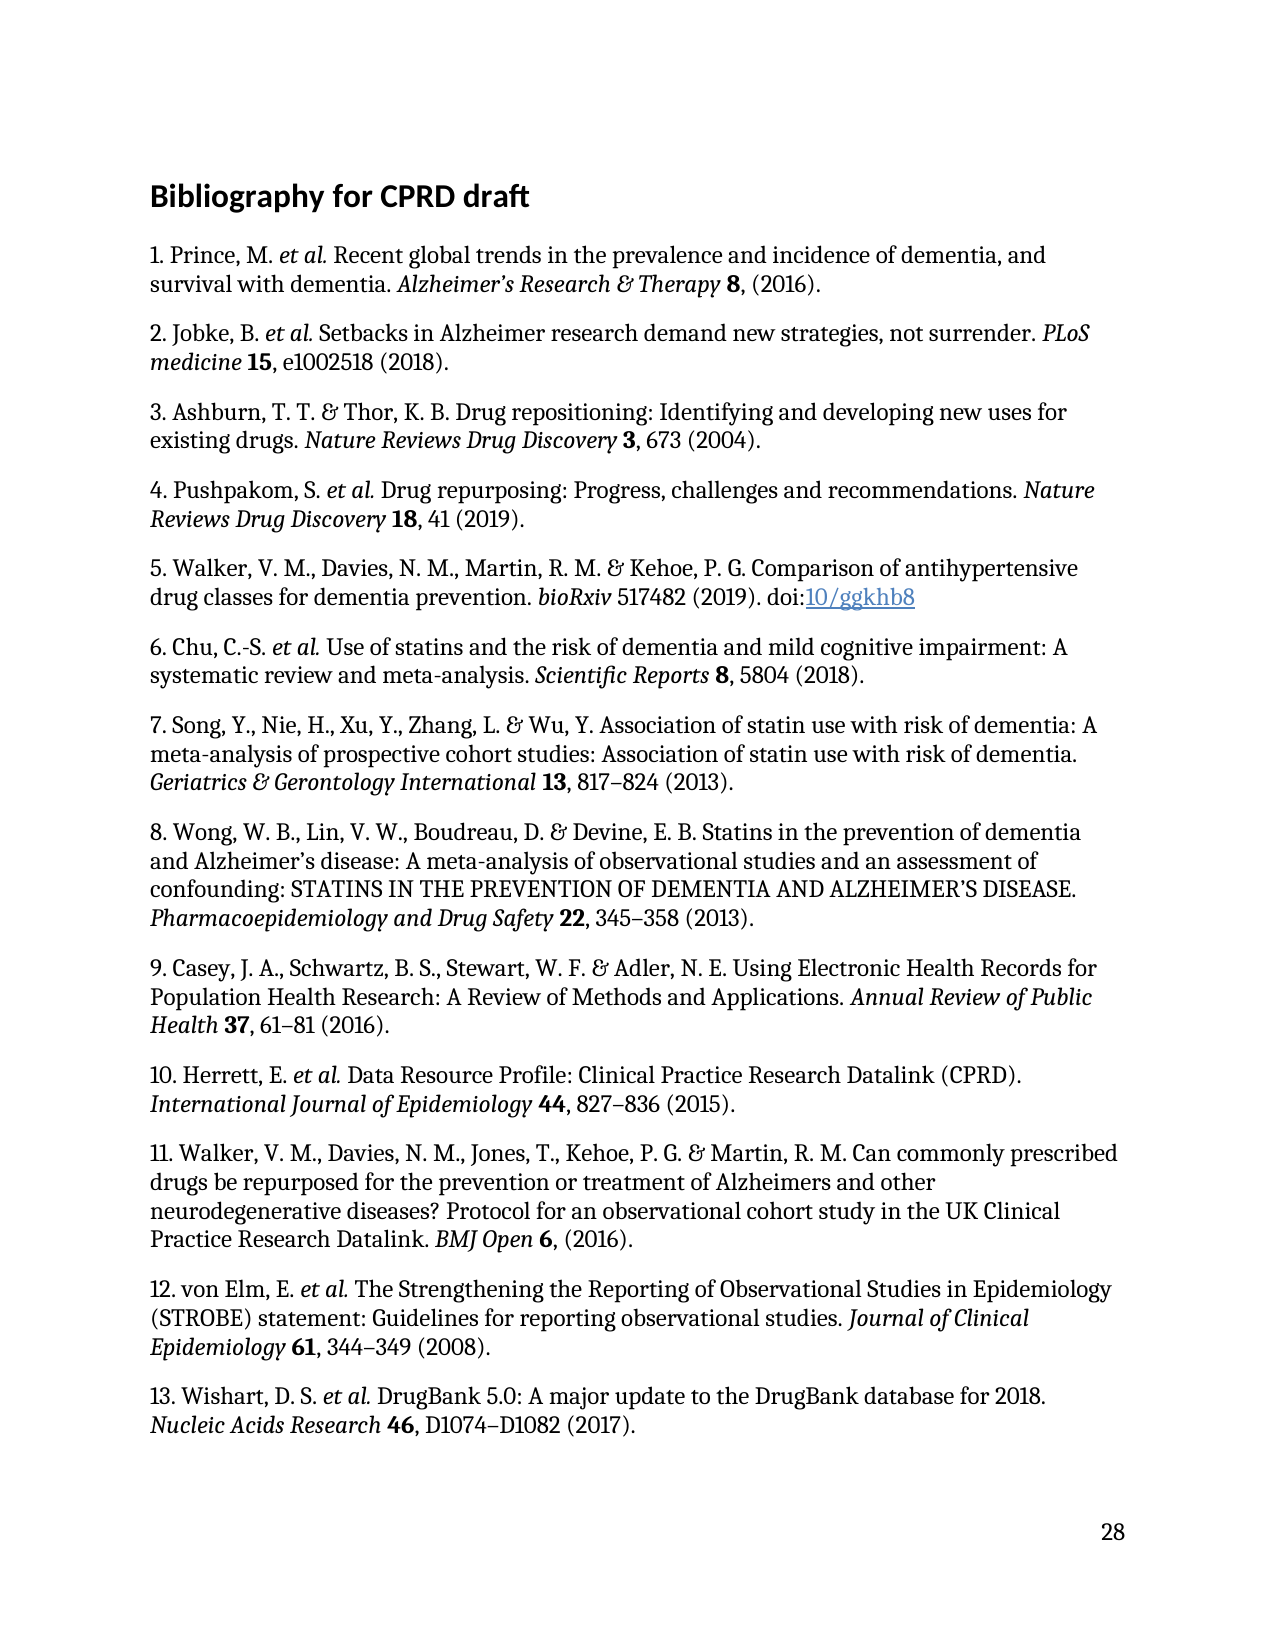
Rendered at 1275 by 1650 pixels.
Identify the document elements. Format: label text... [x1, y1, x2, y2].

text 10. Herrett, E. et al. Data Resource Profile: Clinical Practice Research Datalink (CPRD). International Journal of Epidemiology 44, 827–836 (2015). [150, 1061, 1125, 1118]
text 2. Jobke, B. et al. Setbacks in Alzheimer research demand new strategies, not surrender. PLoS medicine 15, e1002518 (2018). [150, 319, 1125, 377]
text 9. Casey, J. A., Schwartz, B. S., Stewart, W. F. & Adler, N. E. Using Electronic Health Records for Population Health Research: A Review of Methods and Applications. Annual Review of Public Health 37, 61–81 (2016). [150, 954, 1125, 1040]
text 7. Song, Y., Nie, H., Xu, Y., Zhang, L. & Wu, Y. Association of statin use with risk of dementia: A meta-analysis of prospective cohort studies: Association of statin use with risk of dementia. Geriatrics & Gerontology International 13, 817–824 (2013). [150, 711, 1125, 797]
text 6. Chu, C.-S. et al. Use of statins and the risk of dementia and mild cognitive impairment: A systematic review and meta-analysis. Scientific Reports 8, 5804 (2018). [150, 632, 1125, 690]
text 4. Pushpakom, S. et al. Drug repurposing: Progress, challenges and recommendations. Nature Reviews Drug Discovery 18, 41 (2019). [150, 476, 1125, 533]
text 5. Walker, V. M., Davies, N. M., Martin, R. M. & Kehoe, P. G. Comparison of antihypertensive drug classes for dementia prevention. bioRxiv 517482 (2019). doi:10/ggkhb8 [150, 554, 1125, 612]
text 12. von Elm, E. et al. The Strengthening the Reporting of Observational Studies in Epidemiology (STROBE) statement: Guidelines for reporting observational studies. Journal of Clinical Epidemiology 61, 344–349 (2008). [150, 1275, 1125, 1361]
subtitle Bibliography for CPRD draft [150, 175, 1125, 216]
text 13. Wishart, D. S. et al. DrugBank 5.0: A major update to the DrugBank database for 2018. Nucleic Acids Research 46, D1074–D1082 (2017). [150, 1382, 1125, 1439]
text 8. Wong, W. B., Lin, V. W., Boudreau, D. & Devine, E. B. Statins in the prevention of dementia and Alzheimer’s disease: A meta-analysis of observational studies and an assessment of confounding: STATINS IN THE PREVENTION OF DEMENTIA AND ALZHEIMER’S DISEASE. Pharmacoepidemiology and Drug Safety 22, 345–358 (2013). [150, 818, 1125, 933]
text 11. Walker, V. M., Davies, N. M., Jones, T., Kehoe, P. G. & Martin, R. M. Can commonly prescribed drugs be repurposed for the prevention or treatment of Alzheimers and other neurodegenerative diseases? Protocol for an observational cohort study in the UK Clinical Practice Research Datalink. BMJ Open 6, (2016). [150, 1139, 1125, 1254]
text 3. Ashburn, T. T. & Thor, K. B. Drug repositioning: Identifying and developing new uses for existing drugs. Nature Reviews Drug Discovery 3, 673 (2004). [150, 397, 1125, 455]
text 1. Prince, M. et al. Recent global trends in the prevalence and incidence of dementia, and survival with dementia. Alzheimer’s Research & Therapy 8, (2016). [150, 241, 1125, 298]
